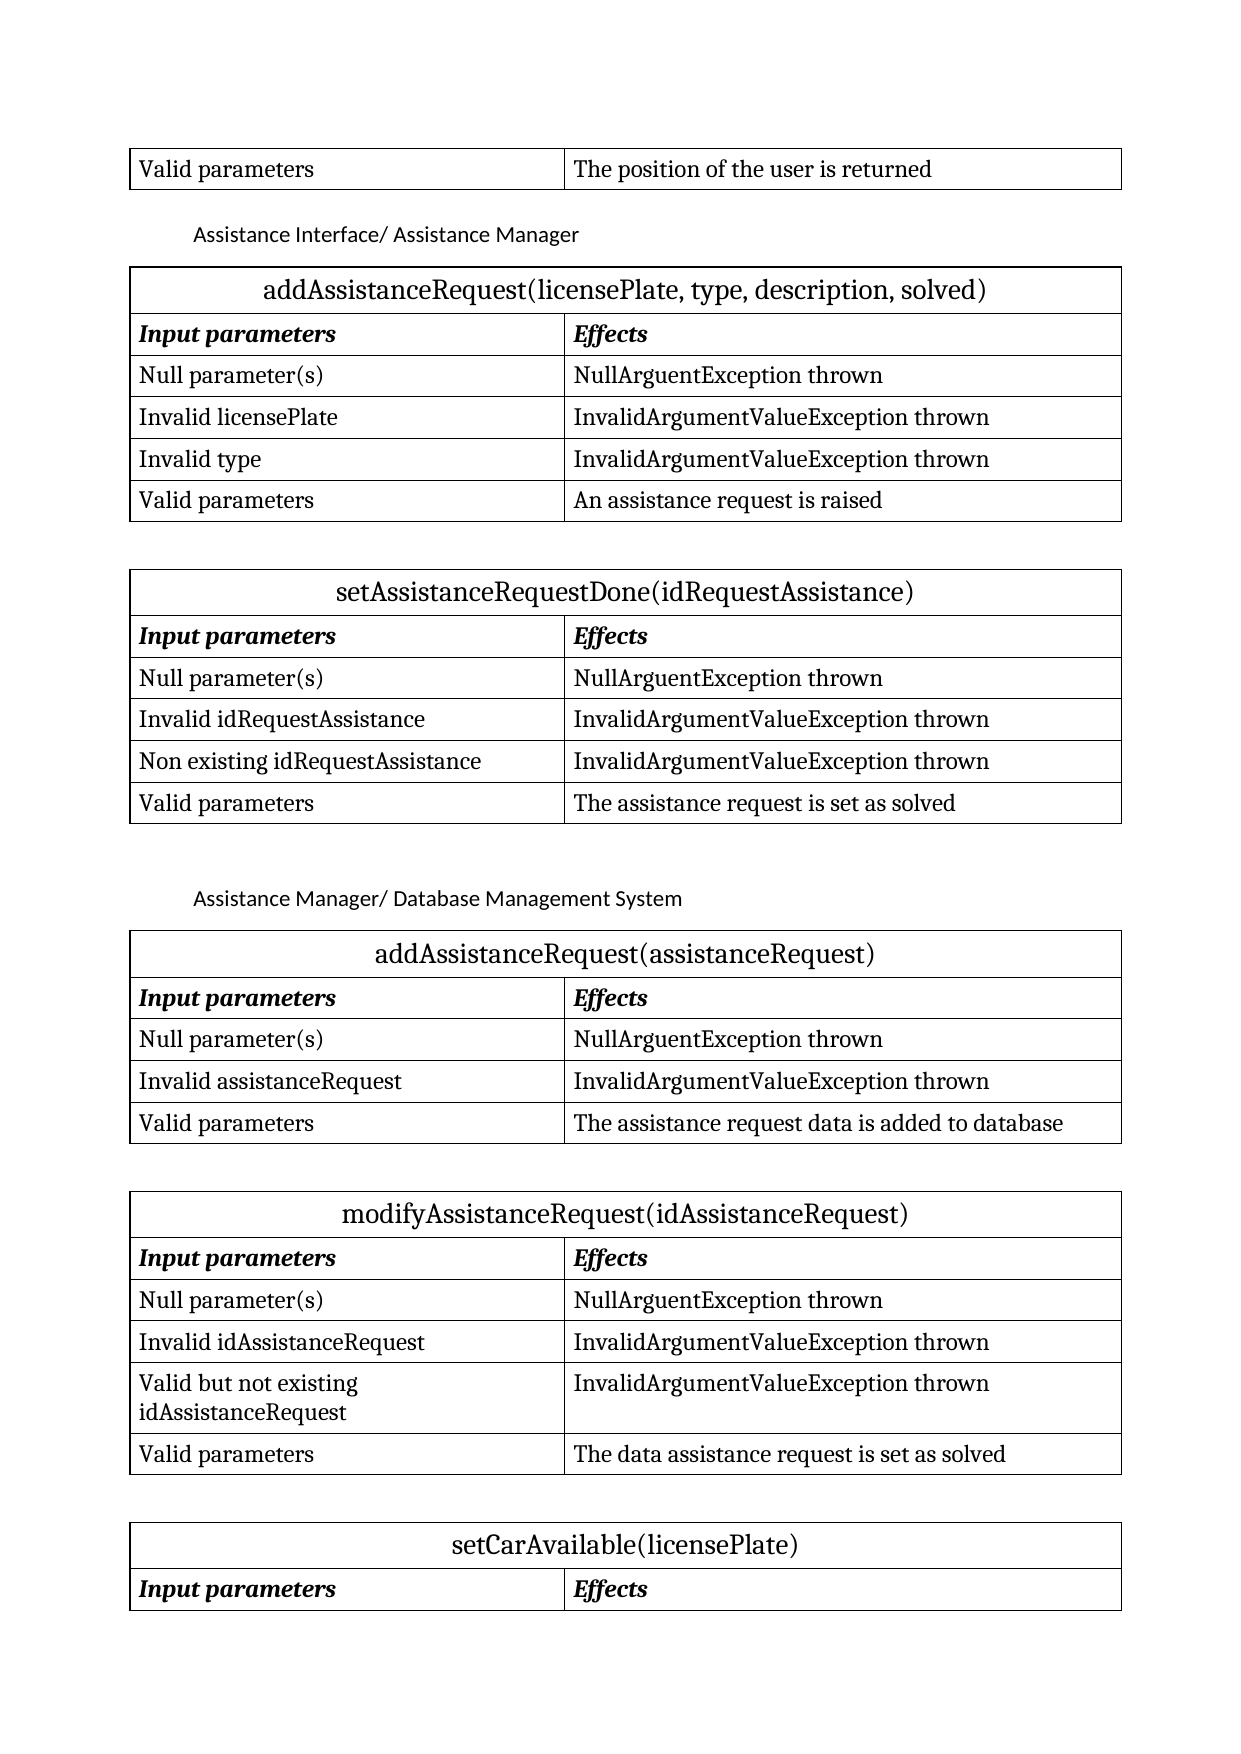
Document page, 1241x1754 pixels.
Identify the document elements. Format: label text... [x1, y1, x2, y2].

table_cell The assistance request data is added to database [565, 1103, 1121, 1143]
table_cell Effects [565, 314, 1121, 354]
table_cell The assistance request is set as solved [565, 783, 1121, 823]
table_header setAssistanceRequestDone(idRequestAssistance) [131, 570, 1121, 615]
table_cell NullArguentException thrown [565, 1280, 1121, 1320]
table_cell InvalidArgumentValueException thrown [565, 397, 1121, 438]
table_cell InvalidArgumentValueException thrown [565, 439, 1121, 479]
table_cell InvalidArgumentValueException thrown [565, 1321, 1121, 1362]
table_header addAssistanceRequest(assistanceRequest) [131, 931, 1121, 977]
table_cell Effects [565, 1569, 1121, 1610]
table_cell InvalidArgumentValueException thrown [565, 1061, 1121, 1102]
table_header setCarAvailable(licensePlate) [131, 1523, 1121, 1568]
table_cell Invalid assistanceRequest [131, 1061, 564, 1102]
table_header modifyAssistanceRequest(idAssistanceRequest) [131, 1192, 1121, 1237]
table_cell An assistance request is raised [565, 481, 1121, 521]
table_cell Valid but not existing idAssistanceRequest [131, 1363, 564, 1432]
table_cell Null parameter(s) [131, 1019, 564, 1060]
table_cell InvalidArgumentValueException thrown [565, 1363, 1121, 1432]
table_cell Effects [565, 616, 1121, 657]
table_cell Null parameter(s) [131, 658, 564, 698]
table_cell InvalidArgumentValueException thrown [565, 699, 1121, 740]
table_cell Input parameters [131, 1238, 564, 1279]
table_cell Valid parameters [131, 1103, 564, 1143]
table_cell Invalid type [131, 439, 564, 479]
table_cell Valid parameters [131, 783, 564, 823]
table_cell NullArguentException thrown [565, 356, 1121, 396]
table_cell Valid parameters [131, 149, 564, 189]
table_cell The data assistance request is set as solved [565, 1434, 1121, 1474]
table_cell Null parameter(s) [131, 1280, 564, 1320]
table_cell Input parameters [131, 978, 564, 1018]
table_cell Input parameters [131, 1569, 564, 1610]
table_header addAssistanceRequest(licensePlate, type, description, solved) [131, 268, 1121, 313]
table_cell NullArguentException thrown [565, 658, 1121, 698]
table_cell Valid parameters [131, 1434, 564, 1474]
table_cell Effects [565, 1238, 1121, 1279]
table_cell NullArguentException thrown [565, 1019, 1121, 1060]
table_cell Input parameters [131, 314, 564, 354]
table_cell Invalid idAssistanceRequest [131, 1321, 564, 1362]
table_cell Effects [565, 978, 1121, 1018]
table_cell Invalid idRequestAssistance [131, 699, 564, 740]
table_cell Non existing idRequestAssistance [131, 741, 564, 782]
table_cell InvalidArgumentValueException thrown [565, 741, 1121, 782]
table_cell Valid parameters [131, 481, 564, 521]
table_cell Null parameter(s) [131, 356, 564, 396]
table_cell The position of the user is returned [565, 149, 1121, 189]
list Assistance Manager/ Database Management System [193, 884, 1122, 912]
table_cell Invalid licensePlate [131, 397, 564, 438]
list Assistance Interface/ Assistance Manager [193, 220, 1122, 248]
table_cell Input parameters [131, 616, 564, 657]
